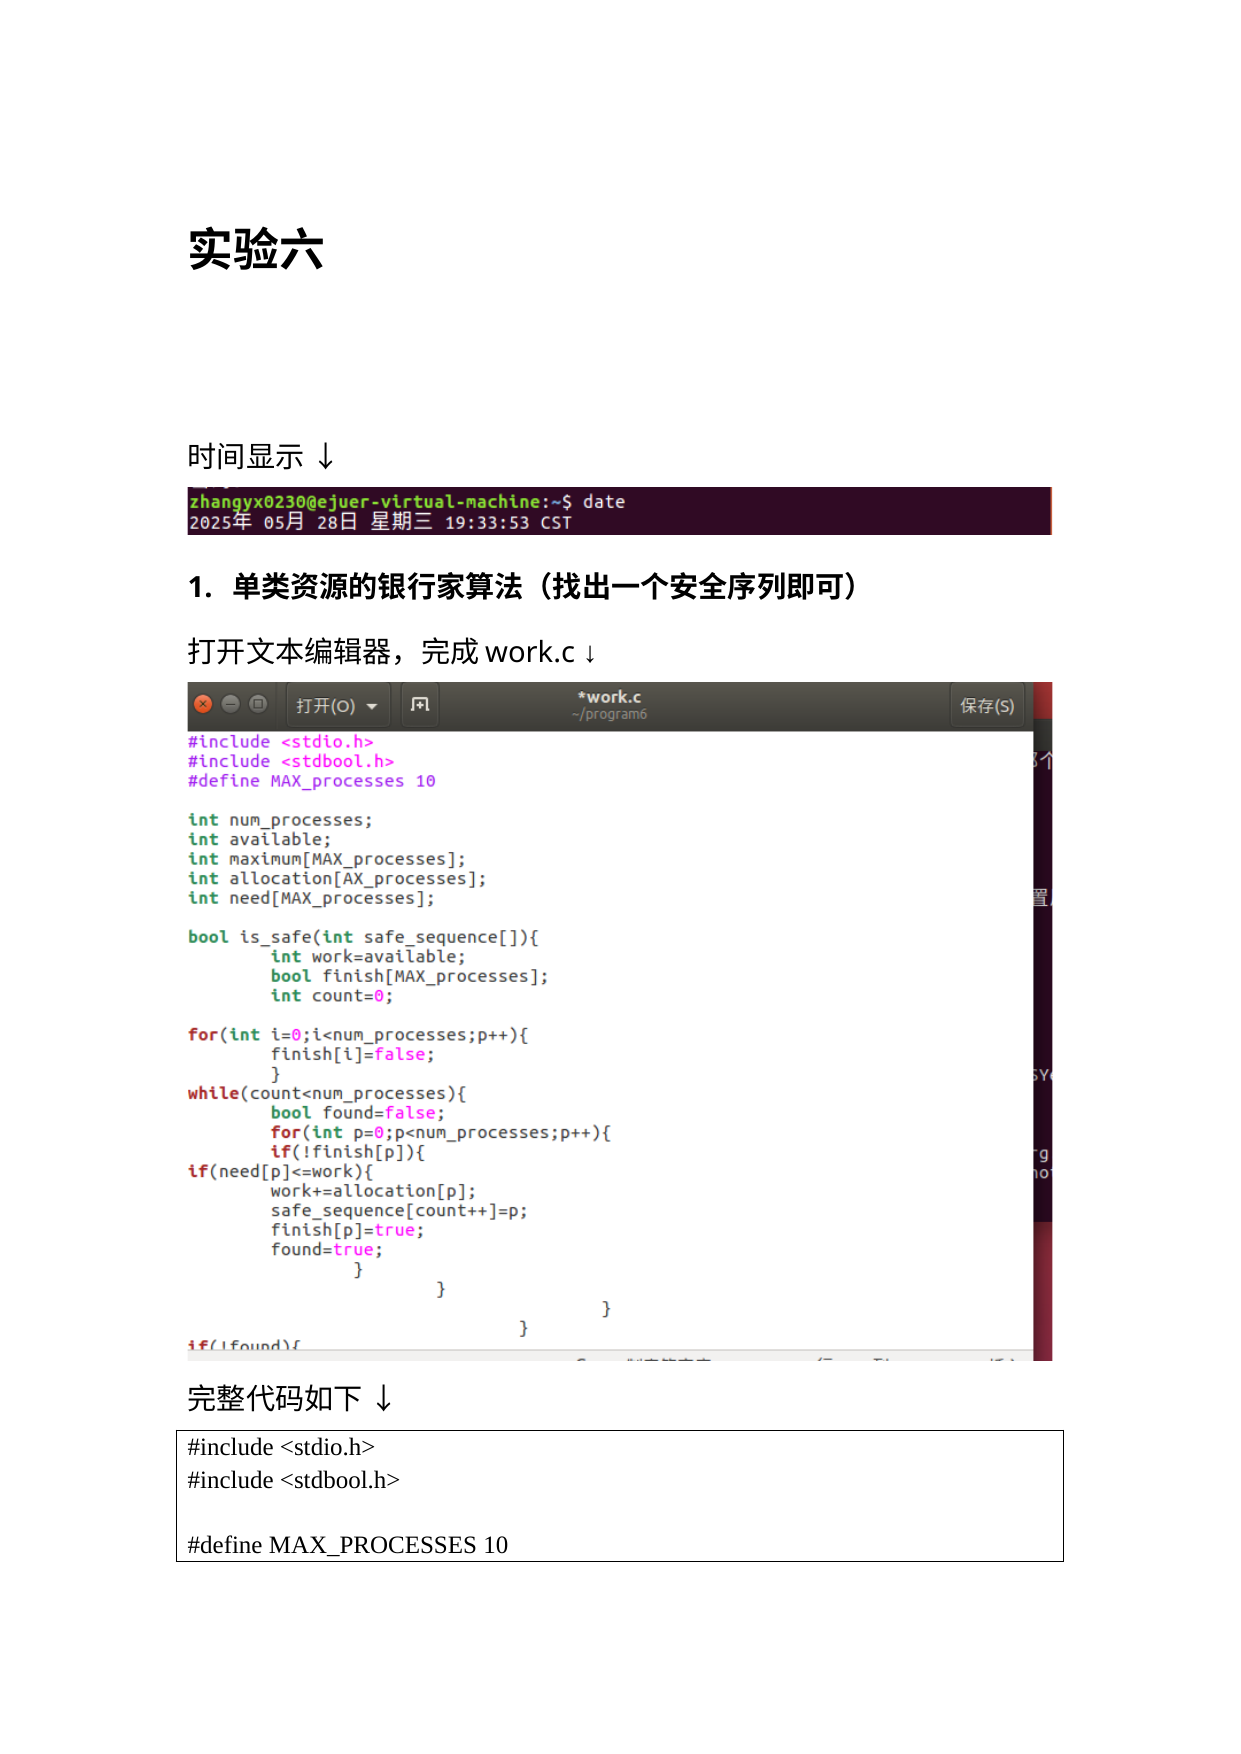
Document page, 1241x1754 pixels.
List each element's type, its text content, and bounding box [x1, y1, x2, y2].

list 单类资源的银行家算法（找出一个安全序列即可） [187, 552, 1053, 617]
picture [187, 682, 1053, 1361]
text 完整代码如下 ↓ [187, 1364, 1053, 1429]
text 时间显示 ↓ [187, 422, 1053, 487]
subtitle 实验六 [187, 197, 1053, 295]
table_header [177, 1431, 1063, 1561]
table_header [176, 682, 1064, 1364]
text 打开文本编辑器，完成work.c ↓ [187, 617, 1053, 682]
picture [187, 487, 1053, 535]
